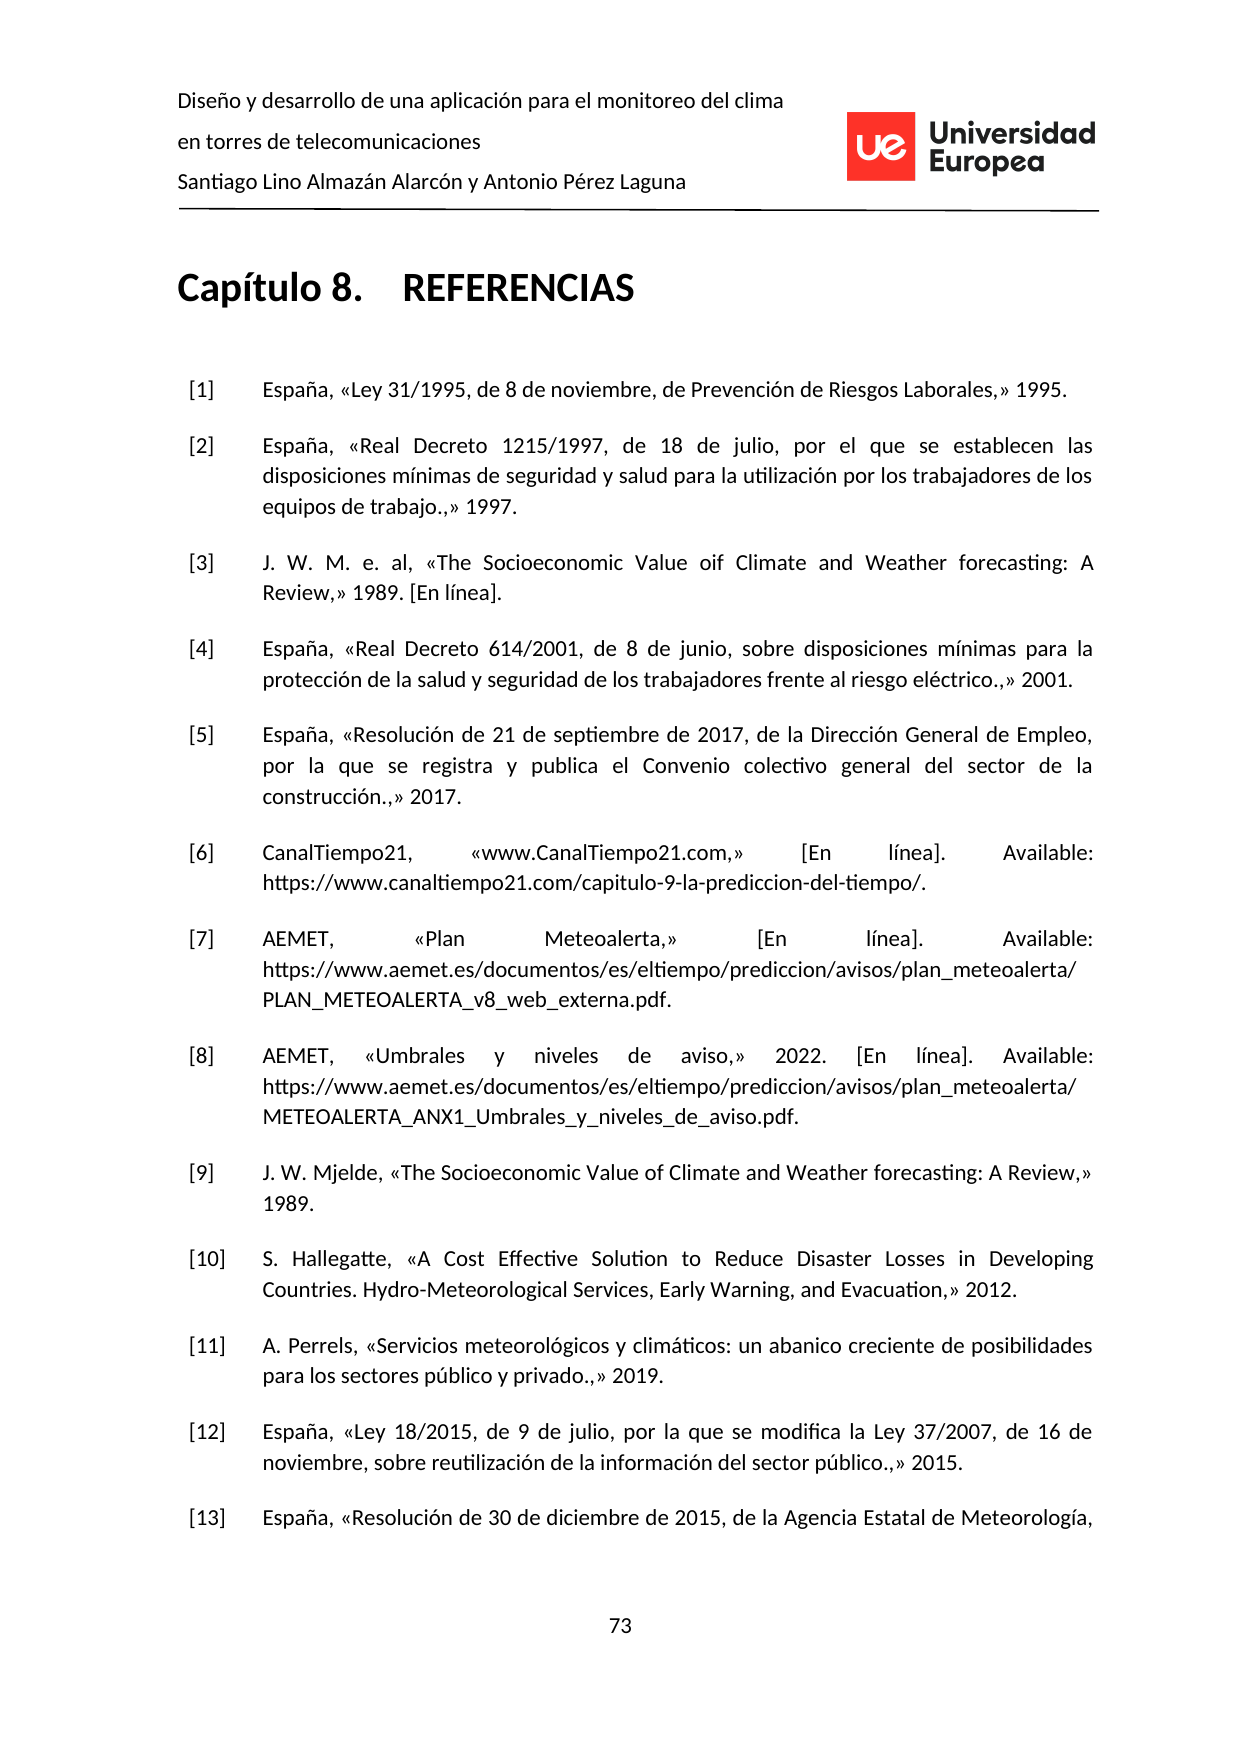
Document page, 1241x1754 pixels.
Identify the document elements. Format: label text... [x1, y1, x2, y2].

table_cell J. W. M. e. al, «The Socioeconomic Value oif Climate and Weather forecasting: A Review,» 1989. [En línea]. [251, 535, 1106, 622]
table_cell [6] [177, 825, 251, 911]
table_cell [2] [177, 418, 251, 535]
table_cell S. Hallegatte, «A Cost Effective Solution to Reduce Disaster Losses in Developing Countries. Hydro-Meteorological Services, Early Warning, and Evacuation,» 2012. [251, 1232, 1106, 1318]
subtitle REFERENCIAS [177, 261, 1063, 312]
table_cell [12] [177, 1405, 251, 1491]
table_cell [8] [177, 1029, 251, 1146]
picture [847, 112, 1095, 181]
table_header [1] [177, 363, 251, 418]
table_cell [7] [177, 911, 251, 1028]
table_cell [13] [177, 1491, 251, 1547]
table_cell AEMET, «Plan Meteoalerta,» [En línea]. Available: https://www.aemet.es/documentos/es/eltiempo/prediccion/avisos/plan_meteoalerta/PLAN_METEOALERTA_v8_web_externa.pdf. [251, 911, 1106, 1028]
table_cell España, «Resolución de 21 de septiembre de 2017, de la Dirección General de Empleo, por la que se registra y publica el Convenio colectivo general del sector de la construcción.,» 2017. [251, 708, 1106, 825]
table_cell A. Perrels, «Servicios meteorológicos y climáticos: un abanico creciente de posibilidades para los sectores público y privado.,» 2019. [251, 1318, 1106, 1405]
table_cell [4] [177, 622, 251, 708]
table_cell [9] [177, 1146, 251, 1232]
table_cell AEMET, «Umbrales y niveles de aviso,» 2022. [En línea]. Available: https://www.aemet.es/documentos/es/eltiempo/prediccion/avisos/plan_meteoalerta/METEOALERTA_ANX1_Umbrales_y_niveles_de_aviso.pdf. [251, 1029, 1106, 1146]
table_cell CanalTiempo21, «www.CanalTiempo21.com,» [En línea]. Available: https://www.canaltiempo21.com/capitulo-9-la-prediccion-del-tiempo/. [251, 825, 1106, 911]
table_header España, «Ley 31/1995, de 8 de noviembre, de Prevención de Riesgos Laborales,» 1995. [251, 363, 1106, 418]
table_cell [3] [177, 535, 251, 622]
table_cell España, «Real Decreto 1215/1997, de 18 de julio, por el que se establecen las disposiciones mínimas de seguridad y salud para la utilización por los trabajadores de los equipos de trabajo.,» 1997. [251, 418, 1106, 535]
table_cell España, «Real Decreto 614/2001, de 8 de junio, sobre disposiciones mínimas para la protección de la salud y seguridad de los trabajadores frente al riesgo eléctrico.,» 2001. [251, 622, 1106, 708]
table_cell [10] [177, 1232, 251, 1318]
table_cell [5] [177, 708, 251, 825]
table_cell España, «Ley 18/2015, de 9 de julio, por la que se modifica la Ley 37/2007, de 16 de noviembre, sobre reutilización de la información del sector público.,» 2015. [251, 1405, 1106, 1491]
table_cell [11] [177, 1318, 251, 1405]
table_cell J. W. Mjelde, «The Socioeconomic Value of Climate and Weather forecasting: A Review,» 1989. [251, 1146, 1106, 1232]
